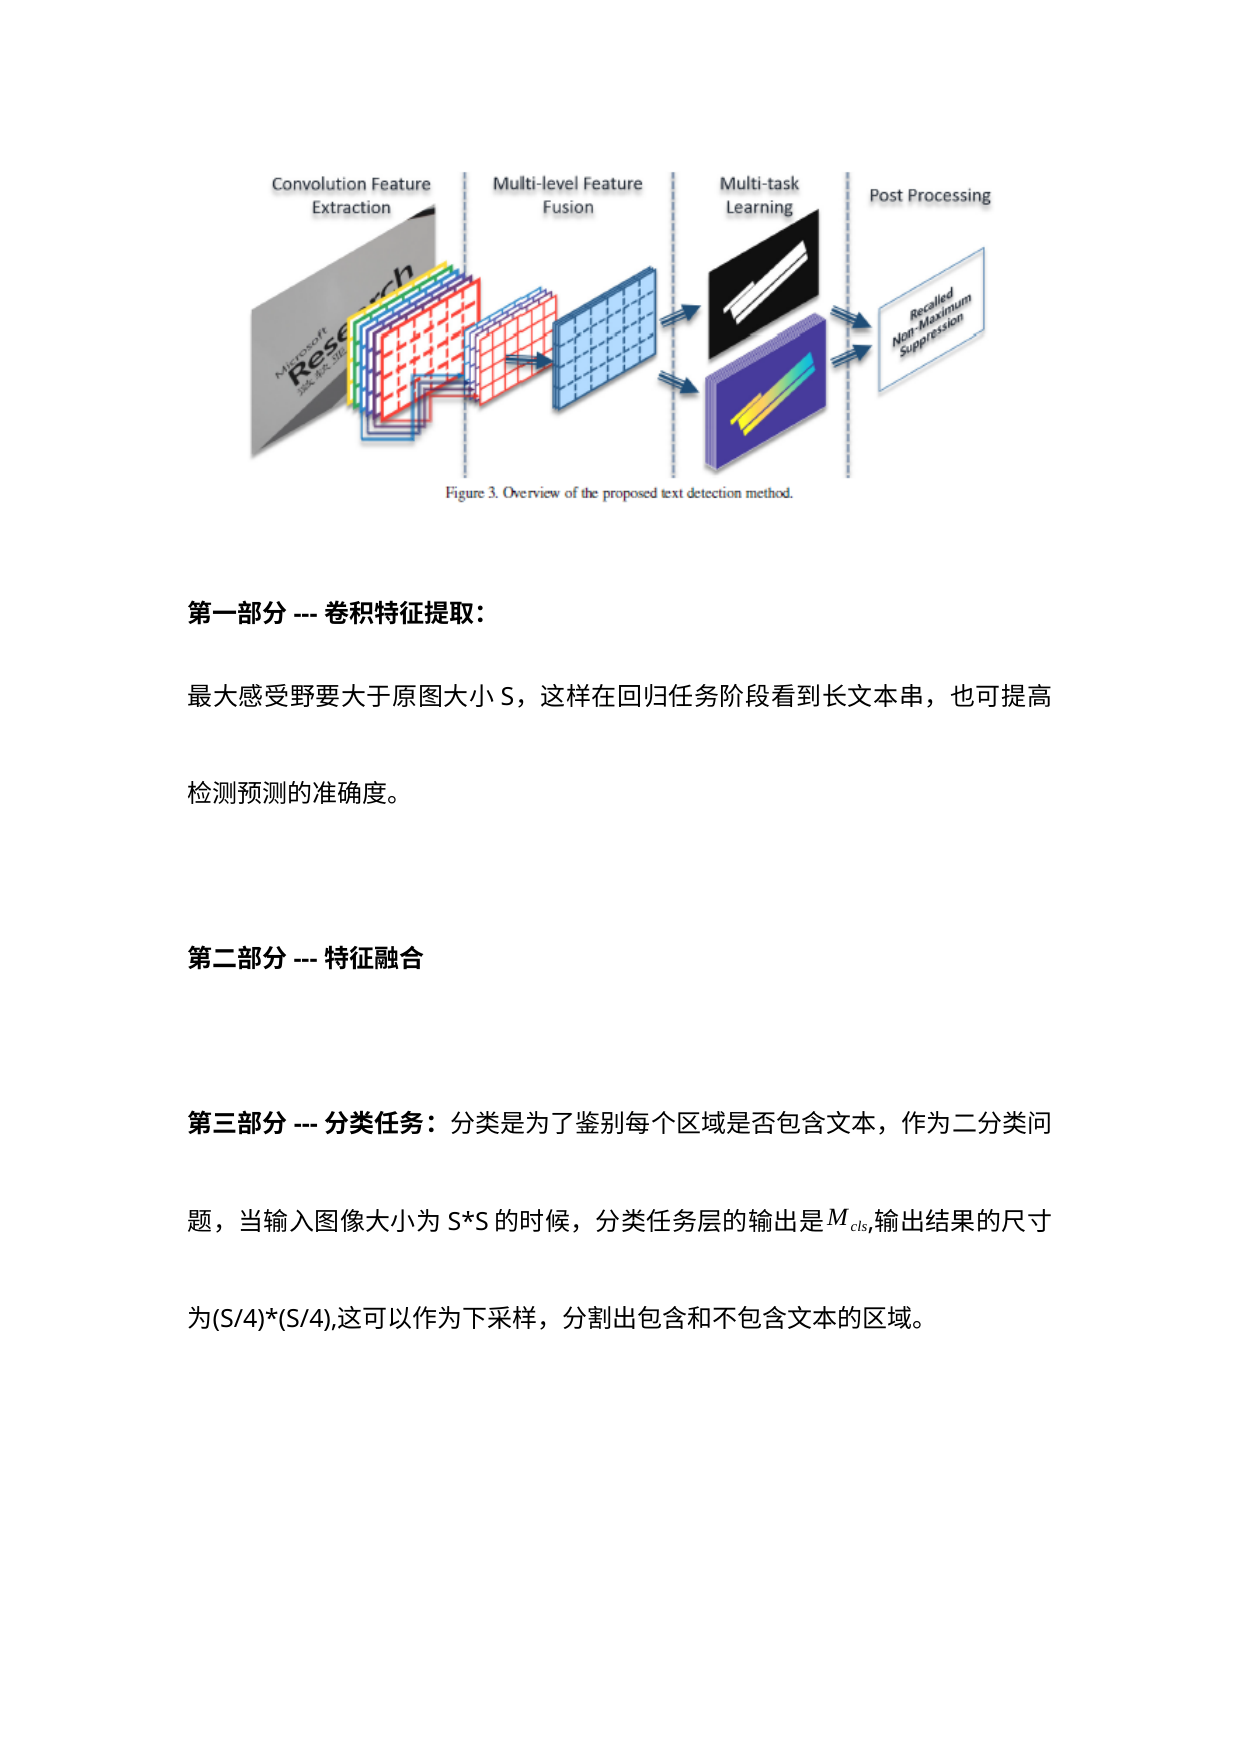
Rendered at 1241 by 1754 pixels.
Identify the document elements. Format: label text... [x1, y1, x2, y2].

text 第三部分 --- 分类任务：分类是为了鉴别每个区域是否包含文本，作为二分类问题，当输入图像大小为S*S的时候，分类任务层的输出是,输出结果的尺寸为(S/4)*(S/4),这可以作为下采样，分割出包含和不包含文本的区域。 [187, 1089, 1053, 1349]
text 最大感受野要大于原图大小S，这样在回归任务阶段看到长文本串，也可提高检测预测的准确度。 [187, 662, 1053, 824]
text 第二部分 --- 特征融合 [187, 924, 1053, 989]
text 第一部分 --- 卷积特征提取： [187, 579, 1053, 644]
picture [245, 161, 996, 508]
